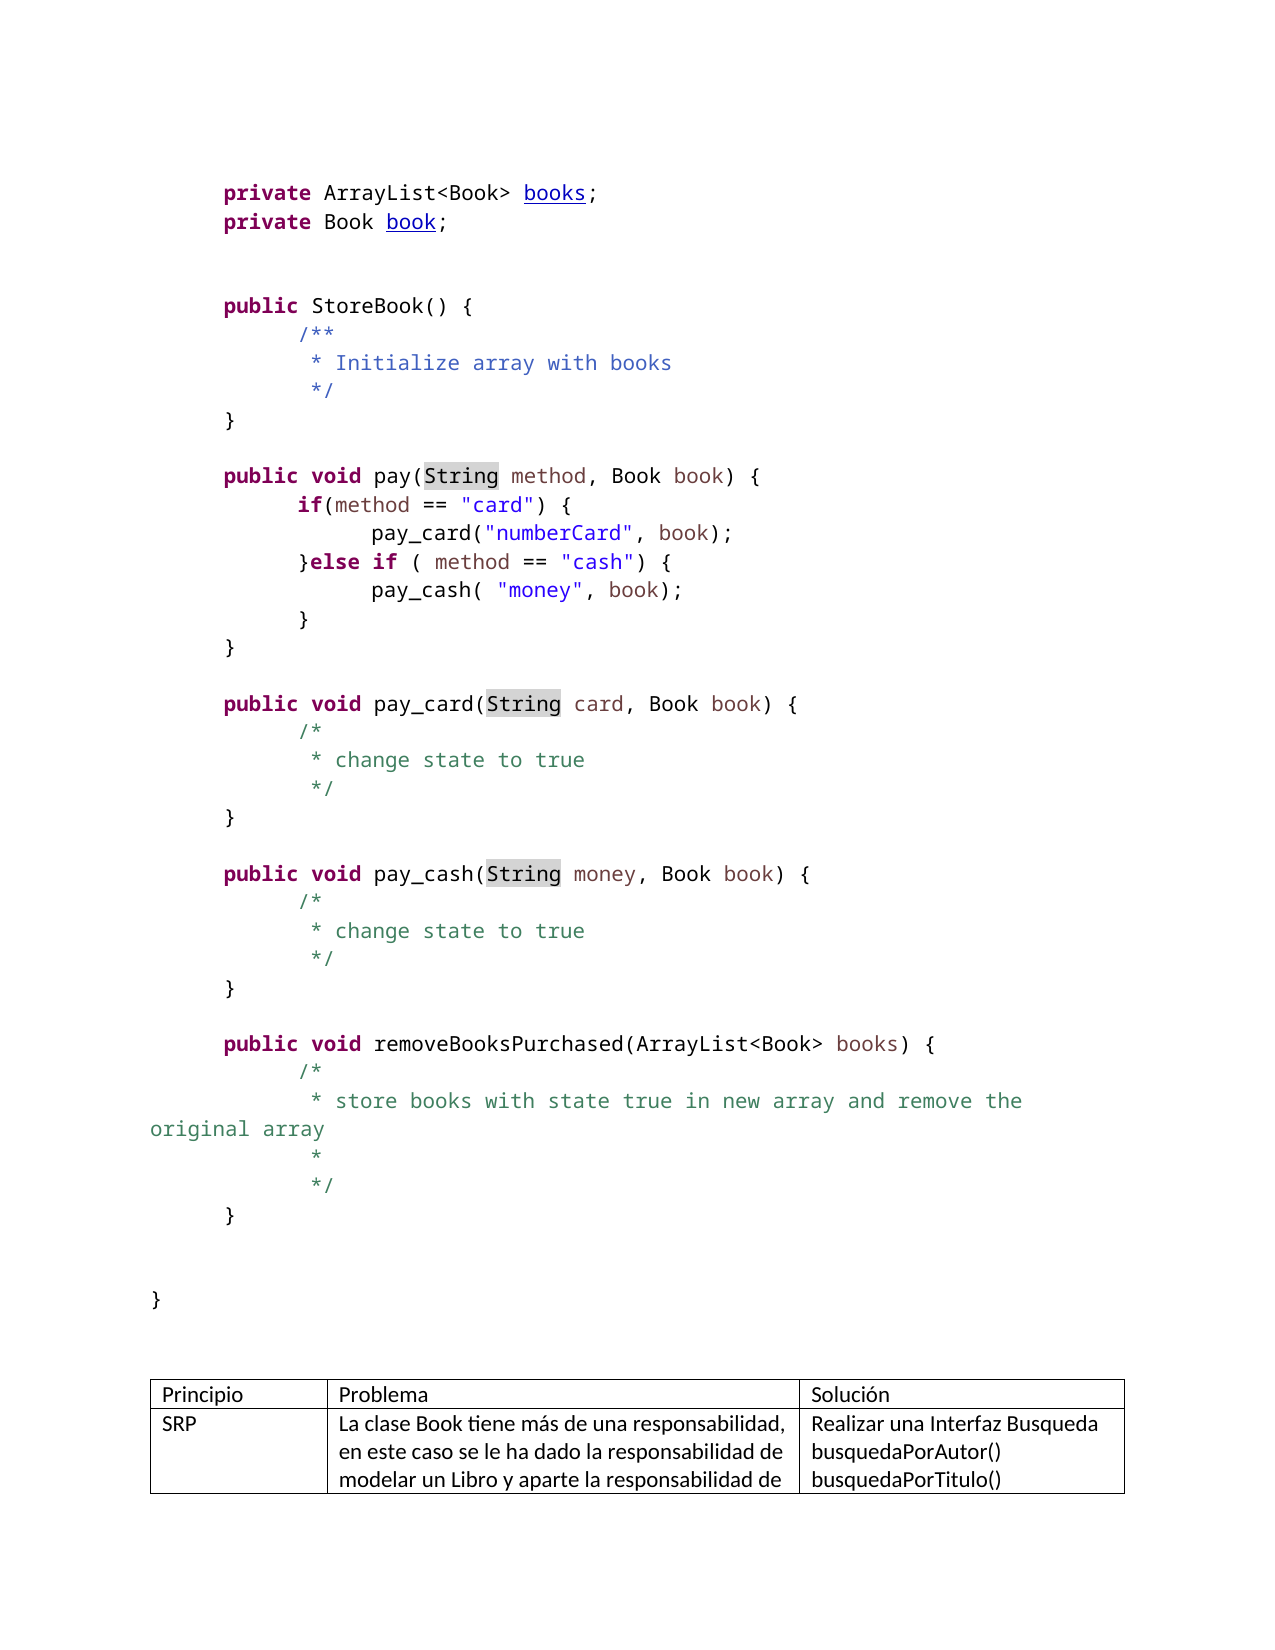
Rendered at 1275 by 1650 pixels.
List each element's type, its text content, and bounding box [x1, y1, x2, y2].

text public void pay(String method, Book book) { [150, 462, 424, 490]
text */ [150, 377, 1125, 405]
text /* [150, 1057, 1125, 1086]
text } [150, 1284, 1125, 1313]
text /** [150, 320, 1125, 348]
text } [150, 604, 1125, 632]
table_cell SRP [151, 1409, 327, 1493]
table_cell Realizar una Interfaz Busqueda busquedaPorAutor() busquedaPorTitulo() busquedaPorCategoria() [800, 1409, 1124, 1493]
text * Initialize array with books [150, 348, 1125, 377]
text public void pay_cash(String money, Book book) { [561, 859, 1125, 887]
text public StoreBook() { [150, 291, 1125, 320]
text private ArrayList<Book> books; [150, 178, 1125, 207]
table_header Problema [328, 1380, 799, 1408]
text }else if ( method == "cash") { [150, 547, 1125, 575]
text /* [150, 717, 1125, 746]
text public void pay_cash(String money, Book book) { [150, 859, 486, 887]
text */ [150, 944, 1125, 973]
text } [150, 405, 1125, 433]
text } [150, 802, 1125, 831]
table_header Principio [151, 1380, 327, 1408]
text public void pay_card(String card, Book book) { [561, 689, 1125, 717]
text */ [150, 1171, 1125, 1200]
text * store books with state true in new array and remove the original array [150, 1086, 1125, 1143]
text * change state to true [150, 916, 1125, 944]
text public void removeBooksPurchased(ArrayList<Book> books) { [150, 1029, 1125, 1057]
text /* [150, 887, 1125, 916]
text private Book book; [150, 207, 1125, 235]
text */ [150, 774, 1125, 802]
text pay_cash( "money", book); [150, 575, 1125, 604]
text } [150, 632, 1125, 661]
text if(method == "card") { [150, 490, 1125, 518]
table_header Solución [800, 1380, 1124, 1408]
text } [150, 973, 1125, 1001]
text public void pay(String method, Book book) { [499, 462, 1125, 490]
text pay_card("numberCard", book); [150, 518, 1125, 547]
text * change state to true [150, 746, 1125, 774]
text public void pay_card(String card, Book book) { [150, 689, 486, 717]
text } [150, 1200, 1125, 1228]
text * [150, 1143, 1125, 1171]
